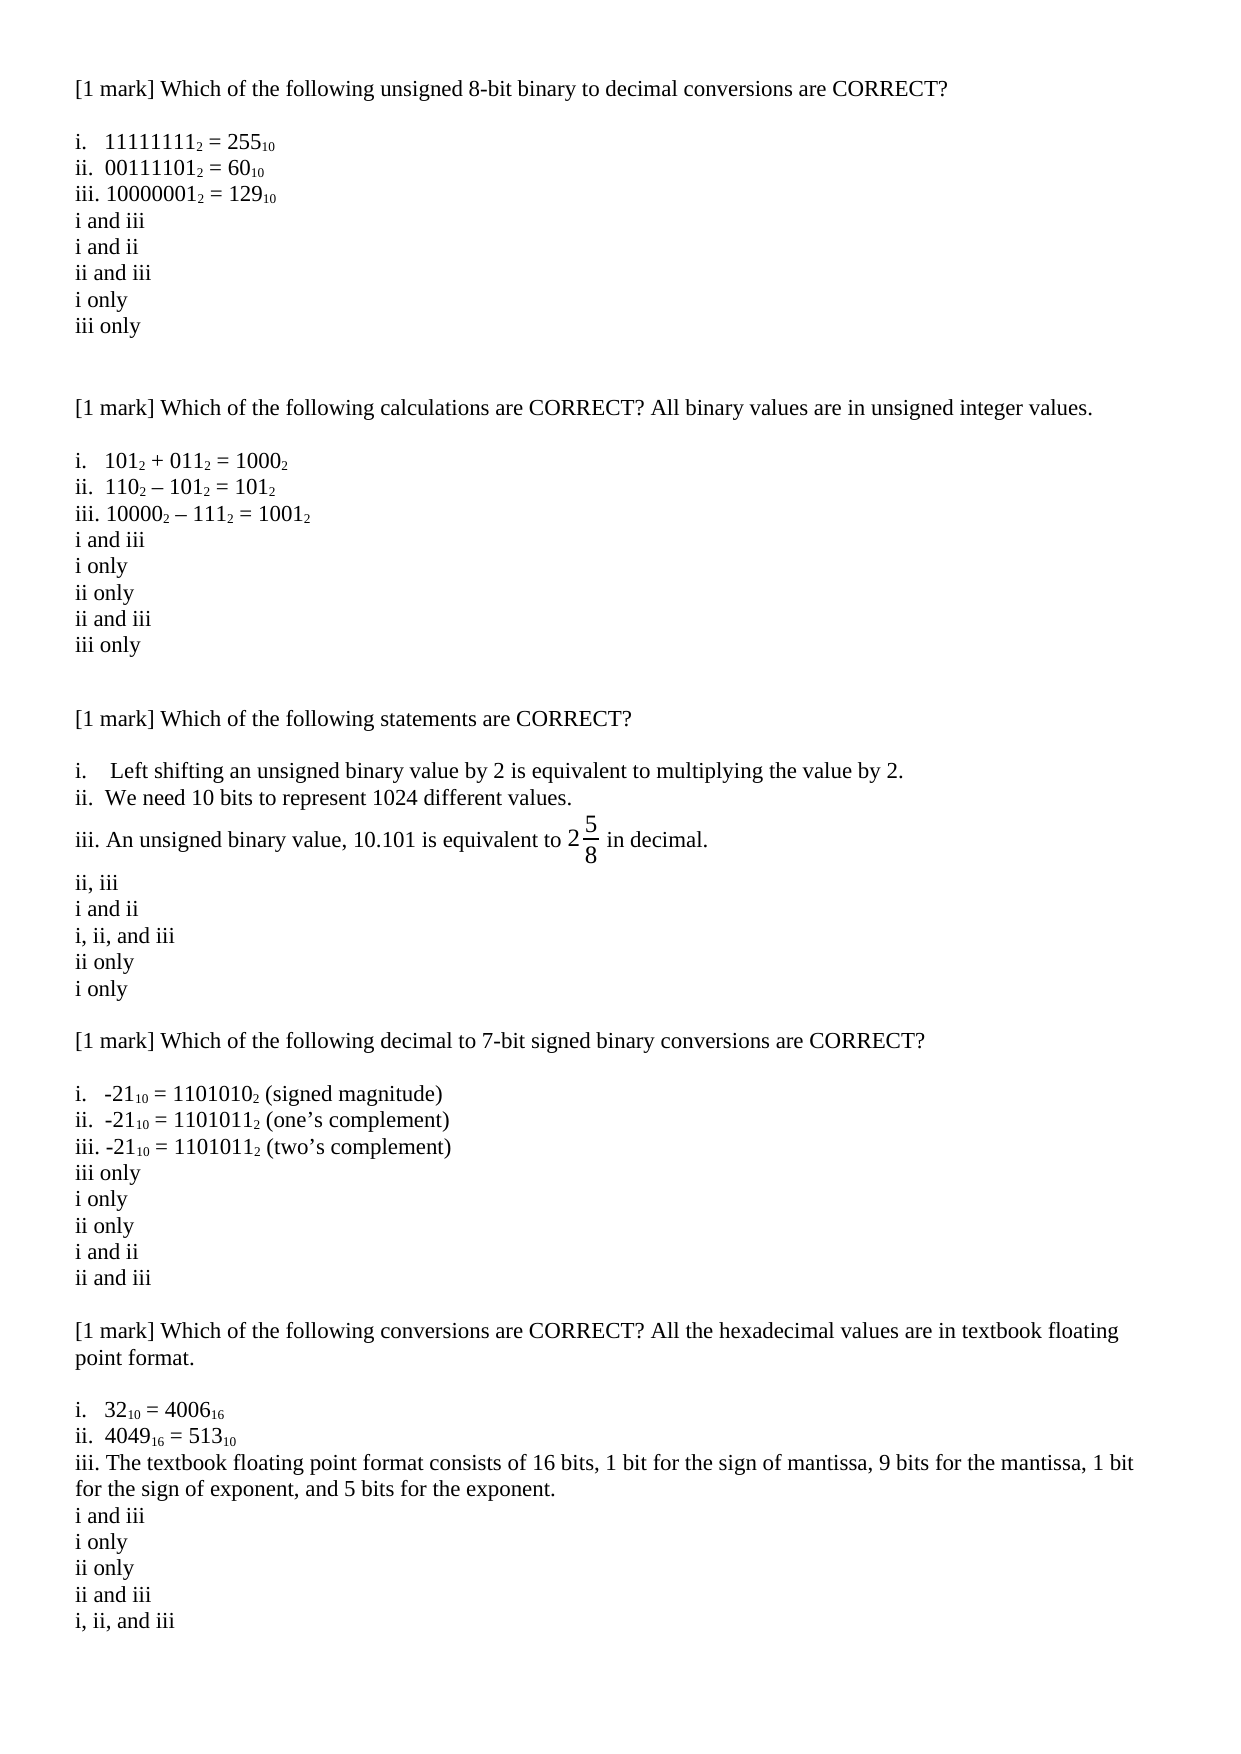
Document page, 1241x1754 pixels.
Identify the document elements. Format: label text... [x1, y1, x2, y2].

text i and ii [75, 896, 1165, 922]
text [1 mark] Which of the following calculations are CORRECT? All binary values are in unsigned integer values. i. 1012 + 0112 = 10002 ii. 1102 – 1012 = 1012 iii. 100002 – 1112 = 10012 [75, 394, 1165, 526]
text ii only [75, 1554, 1165, 1581]
text i only [75, 552, 1165, 579]
text i and ii [75, 233, 1165, 259]
text ii only [75, 1212, 1165, 1238]
text [1 mark] Which of the following unsigned 8-bit binary to decimal conversions are CORRECT? i. 111111112 = 25510 ii. 001111012 = 6010 iii. 100000012 = 12910 [75, 75, 1165, 207]
text i and iii [75, 1502, 1165, 1528]
text i only [75, 1185, 1165, 1212]
text ii only [75, 579, 1165, 605]
text i and iii [75, 207, 1165, 233]
text i, ii, and iii [75, 1607, 1165, 1633]
text iii only [75, 1159, 1165, 1185]
text iii only [75, 312, 1165, 338]
text ii and iii [75, 1264, 1165, 1291]
text i only [75, 1528, 1165, 1554]
text i, ii, and iii [75, 922, 1165, 948]
text ii only [75, 948, 1165, 974]
text i and iii [75, 526, 1165, 552]
text [1 mark] Which of the following conversions are CORRECT? All the hexadecimal values are in textbook floating point format. i. 3210 = 400616 ii. 404916 = 51310 iii. The textbook floating point format consists of 16 bits, 1 bit for the sign of mantissa, 9 bits for the mantissa, 1 bit for the sign of exponent, and 5 bits for the exponent. [75, 1317, 1165, 1502]
text ii and iii [75, 605, 1165, 632]
text i only [75, 974, 1165, 1001]
text iii only [75, 632, 1165, 658]
text ii, iii [75, 869, 1165, 896]
text ii and iii [75, 1581, 1165, 1607]
text i and ii [75, 1238, 1165, 1264]
text i only [75, 286, 1165, 312]
text ii and iii [75, 259, 1165, 286]
text [1 mark] Which of the following statements are CORRECT? i. Left shifting an unsigned binary value by 2 is equivalent to multiplying the value by 2. ii. We need 10 bits to represent 1024 different values. iii. An unsigned binary value, 10.101 is equivalent to in decimal. [75, 705, 1165, 869]
text [1 mark] Which of the following decimal to 7-bit signed binary conversions are CORRECT? i. -2110 = 11010102 (signed magnitude) ii. -2110 = 11010112 (one’s complement) iii. -2110 = 11010112 (two’s complement) [75, 1027, 1165, 1159]
